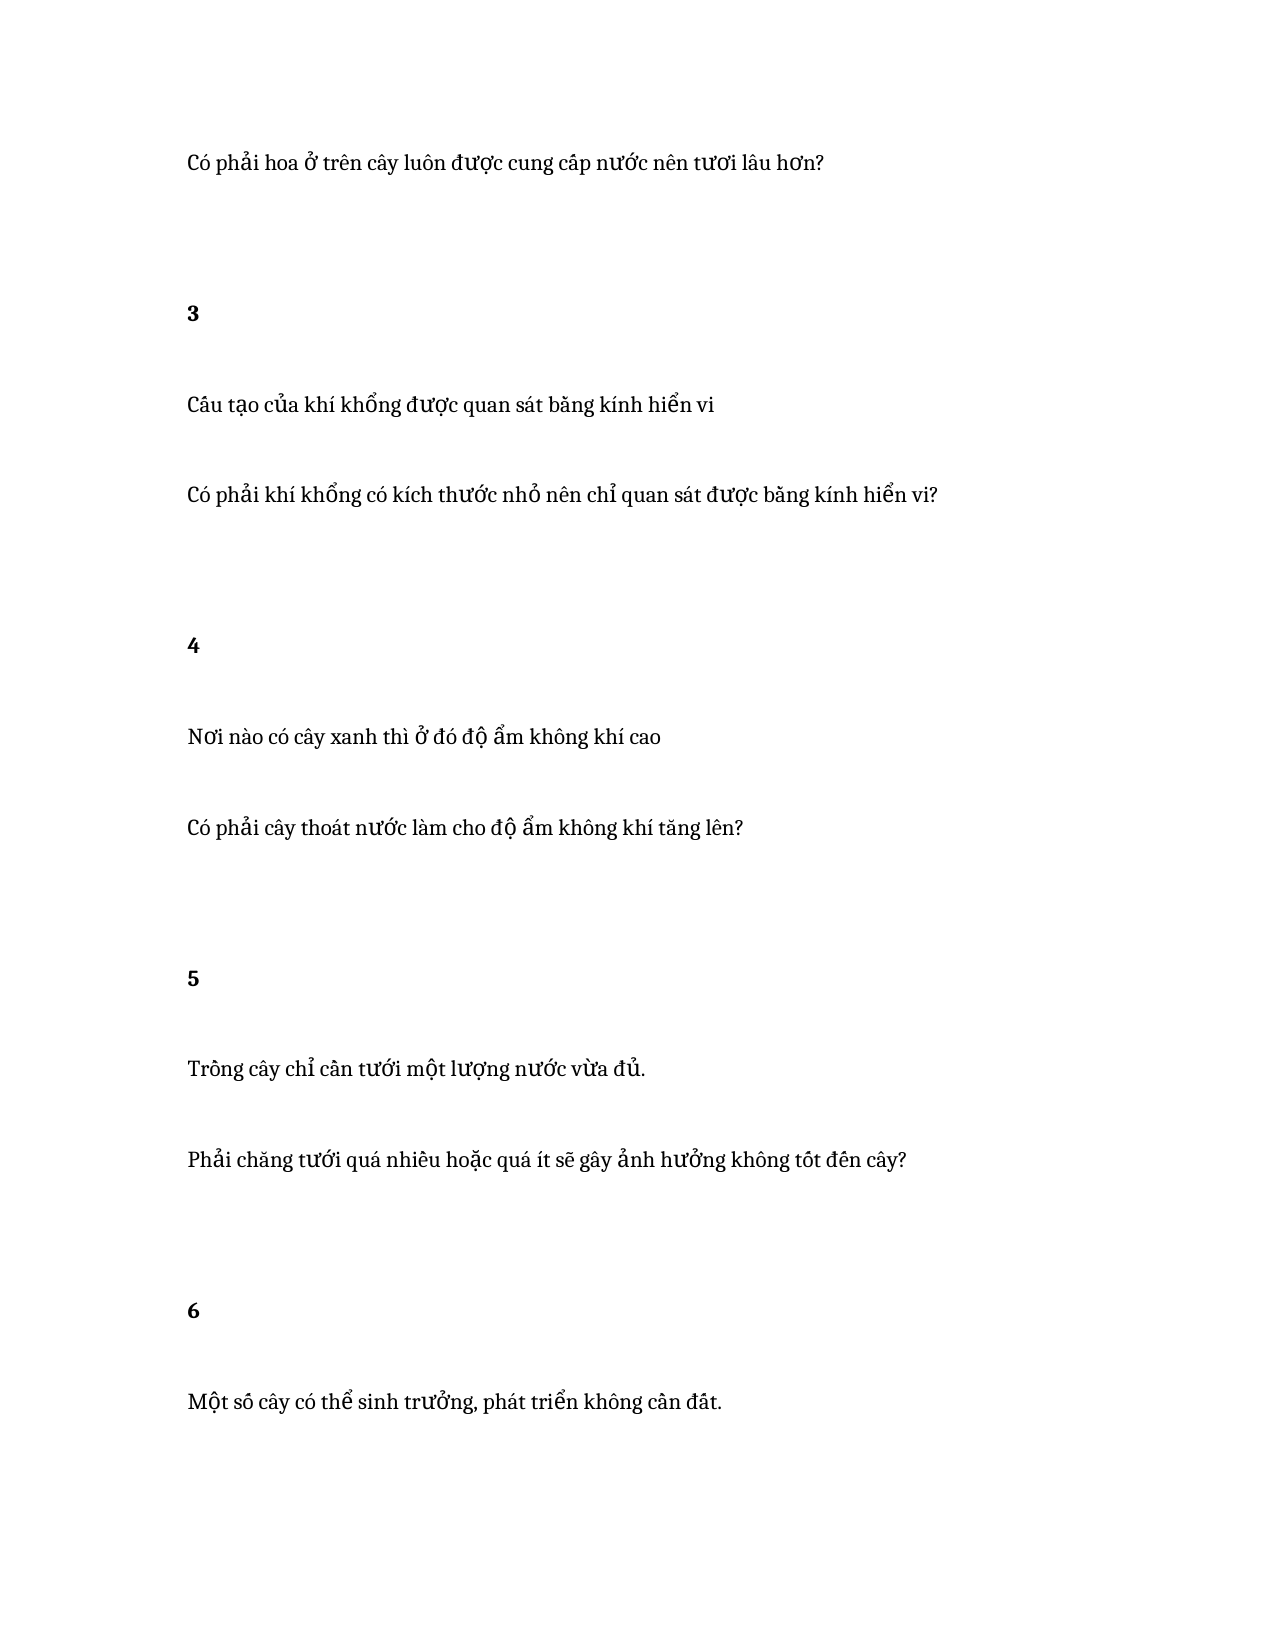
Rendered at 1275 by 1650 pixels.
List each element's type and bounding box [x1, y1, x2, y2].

text [187, 150, 1087, 1475]
